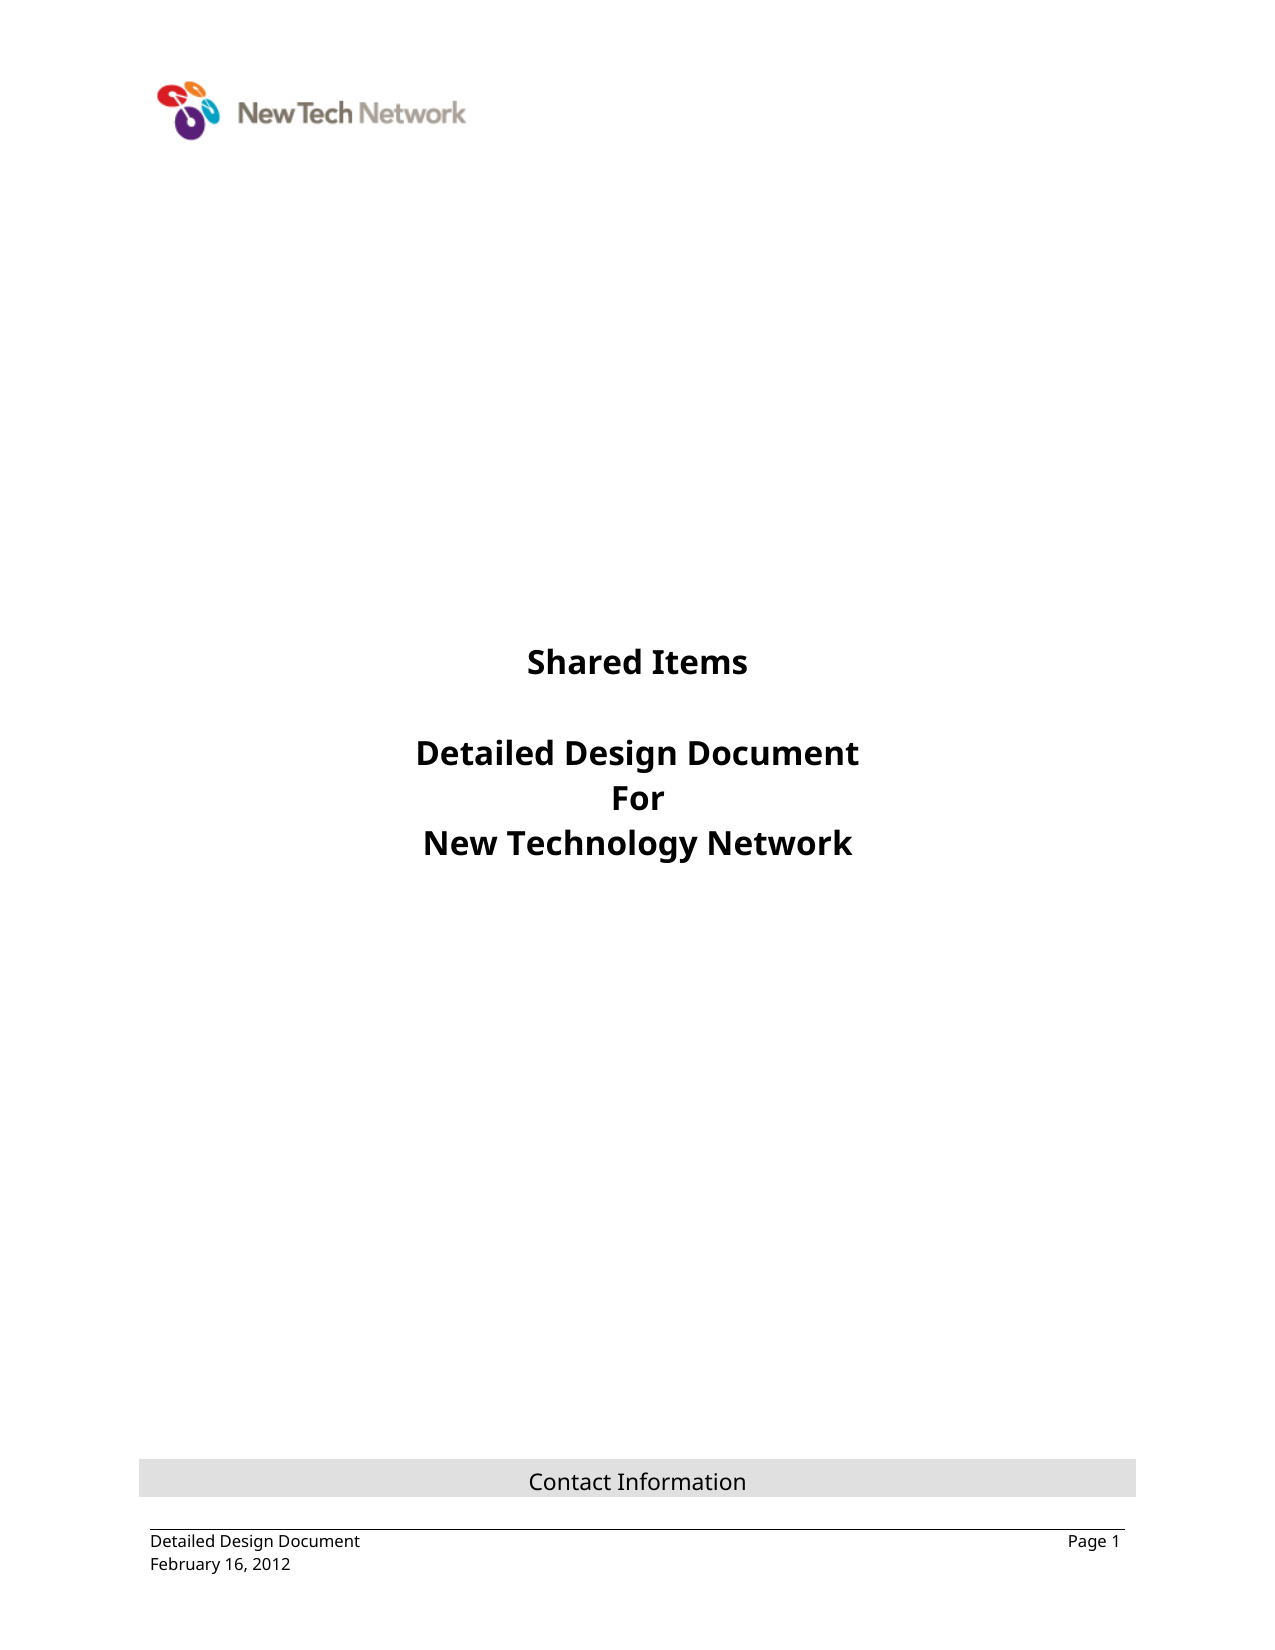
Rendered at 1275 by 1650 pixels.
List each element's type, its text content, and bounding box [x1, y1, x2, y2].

text Detailed Design Document [150, 729, 1125, 775]
text New Technology Network [150, 820, 1125, 866]
picture [150, 75, 476, 150]
table_header Contact Information [139, 1459, 1136, 1497]
text Shared Items [150, 638, 1125, 684]
text For [150, 775, 1125, 820]
